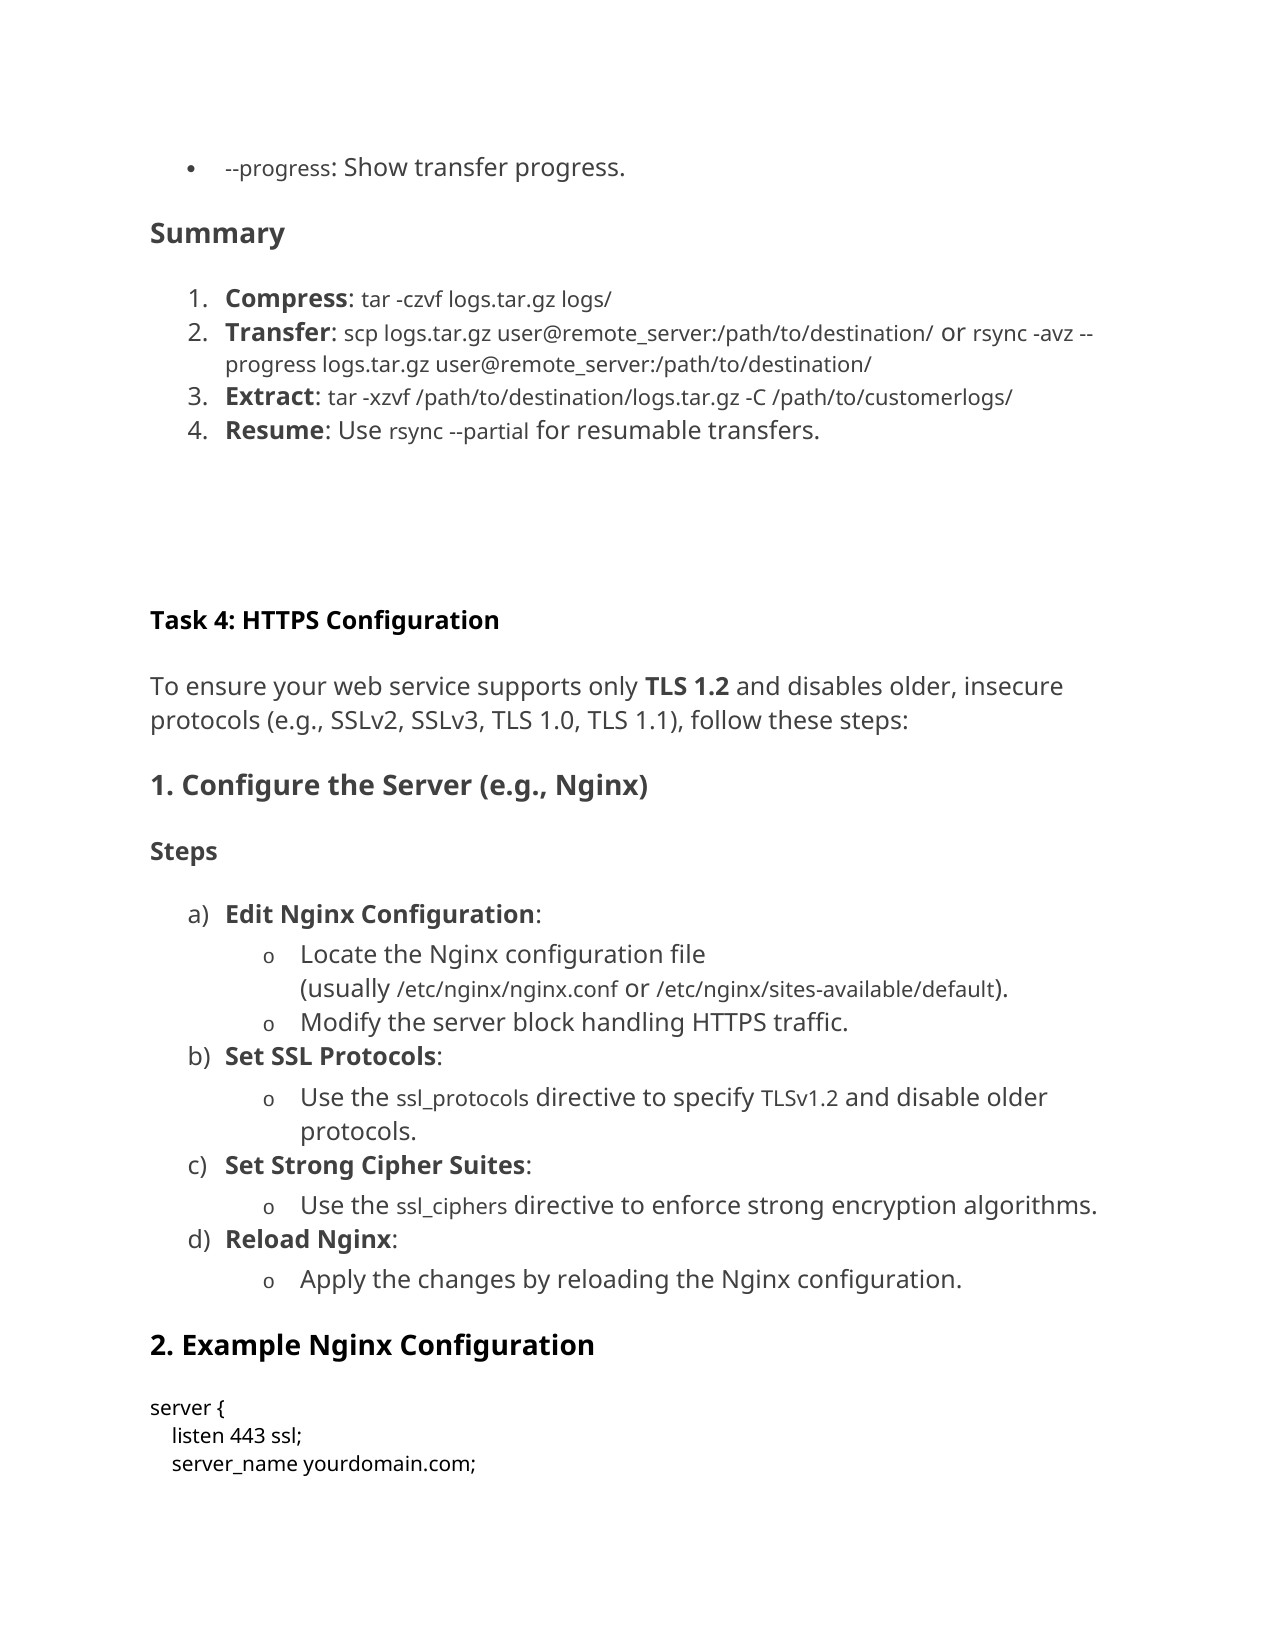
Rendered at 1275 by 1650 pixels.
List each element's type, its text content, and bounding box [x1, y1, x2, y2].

list Use the ssl_ciphers directive to enforce strong encryption algorithms. [262, 1188, 1125, 1222]
list Set SSL Protocols: [187, 1039, 1125, 1073]
text Task 4: HTTPS Configuration [150, 602, 1125, 636]
text 2. Example Nginx Configuration [150, 1325, 1125, 1363]
list Apply the changes by reloading the Nginx configuration. [262, 1262, 1125, 1296]
text Summary [150, 213, 1125, 252]
text server_name yourdomain.com; [150, 1449, 1125, 1478]
list Locate the Nginx configuration file (usually /etc/nginx/nginx.conf or /etc/nginx/sites-available/default). [262, 937, 1125, 1005]
text server { [150, 1393, 1125, 1421]
list Transfer: scp logs.tar.gz user@remote_server:/path/to/destination/ or rsync -avz --progress logs.tar.gz user@remote_server:/path/to/destination/ [187, 315, 1125, 379]
list Extract: tar -xzvf /path/to/destination/logs.tar.gz -C /path/to/customerlogs/ [187, 379, 1125, 413]
list Reload Nginx: [187, 1222, 1125, 1256]
list --progress: Show transfer progress. [187, 150, 1125, 184]
list Modify the server block handling HTTPS traffic. [262, 1005, 1125, 1039]
list Resume: Use rsync --partial for resumable transfers. [187, 413, 1125, 447]
list Edit Nginx Configuration: [187, 896, 1125, 930]
text listen 443 ssl; [150, 1421, 1125, 1449]
list Use the ssl_protocols directive to specify TLSv1.2 and disable older protocols. [262, 1079, 1125, 1147]
text 1. Configure the Server (e.g., Nginx) [150, 766, 1125, 804]
text To ensure your web service supports only TLS 1.2 and disables older, insecure protocols (e.g., SSLv2, SSLv3, TLS 1.0, TLS 1.1), follow these steps: [150, 668, 1125, 736]
text Steps [150, 833, 1125, 867]
list Compress: tar -czvf logs.tar.gz logs/ [187, 281, 1125, 315]
list Set Strong Cipher Suites: [187, 1147, 1125, 1181]
